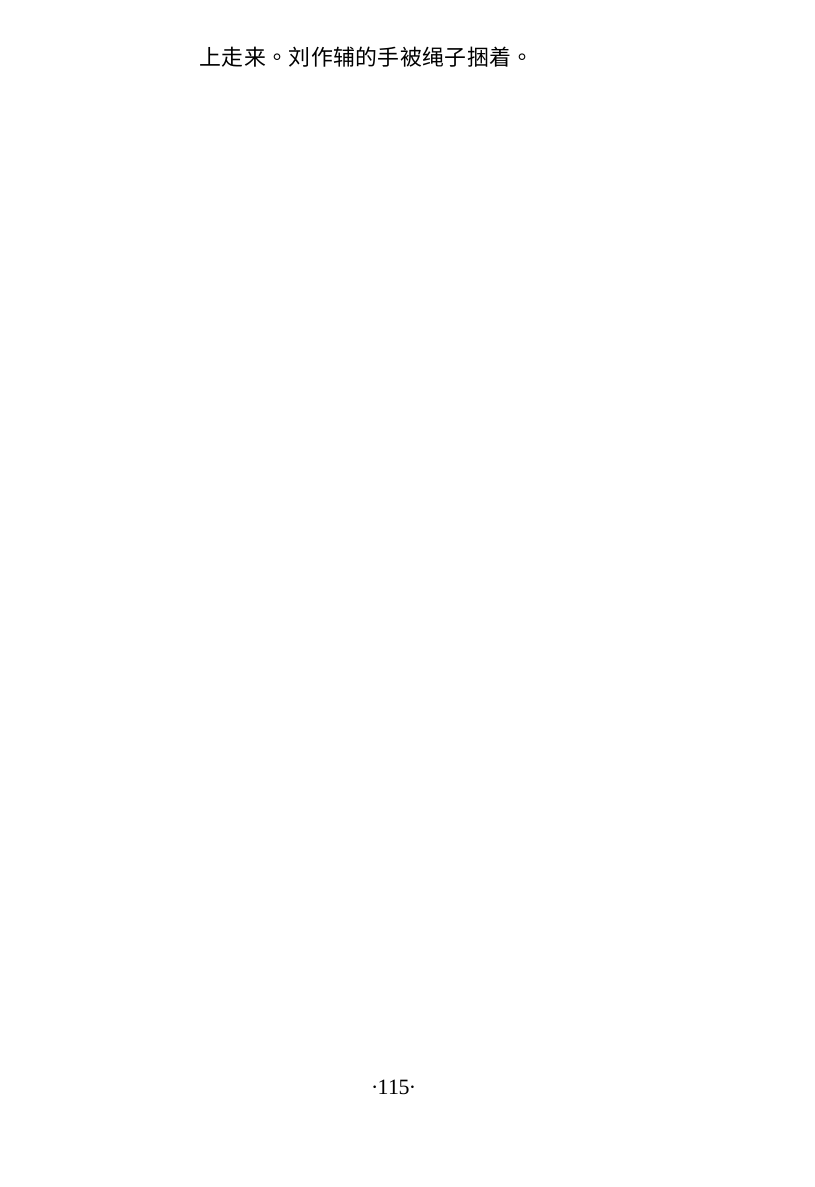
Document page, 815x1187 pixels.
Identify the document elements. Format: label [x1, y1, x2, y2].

text [125, 42, 692, 71]
